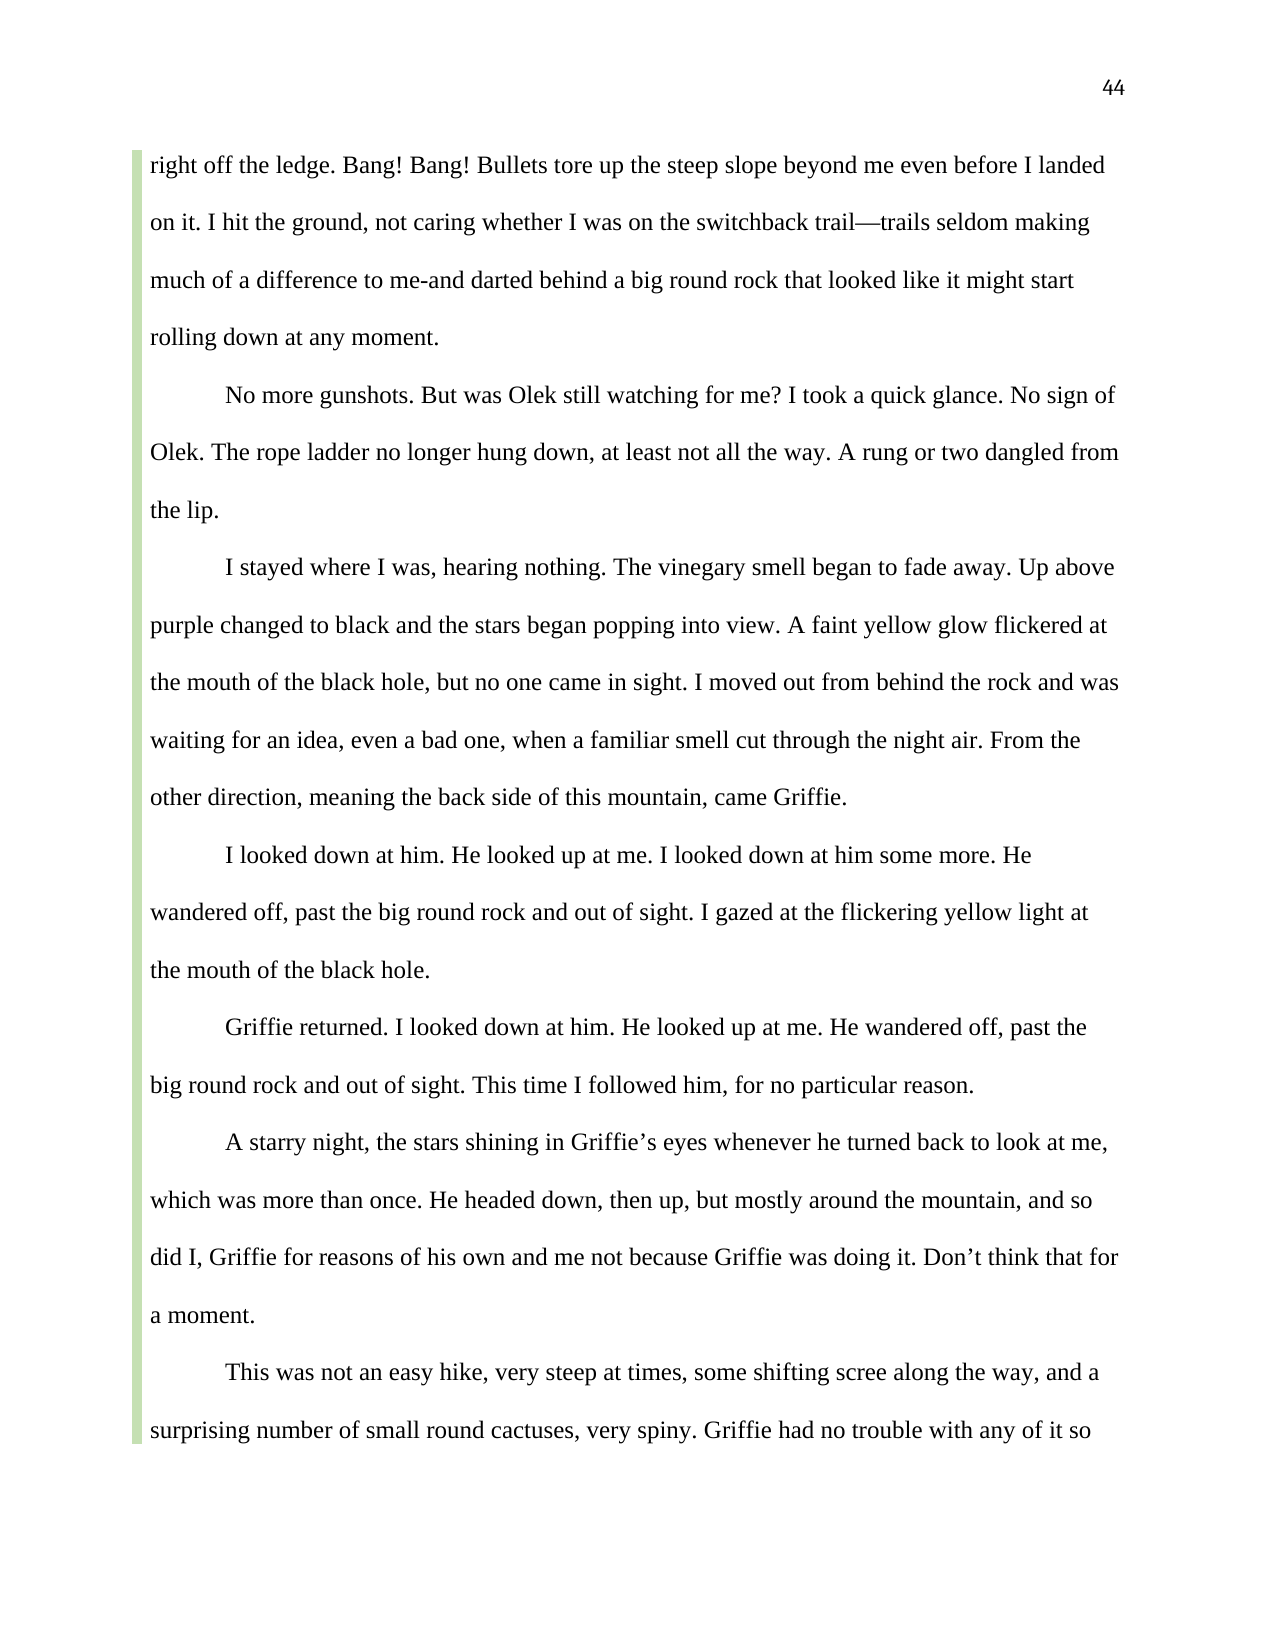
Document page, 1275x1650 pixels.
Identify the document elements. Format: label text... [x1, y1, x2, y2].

text No more gunshots. But was Olek still watching for me? I took a quick glance. No sign of Olek. The rope ladder no longer hung down, at least not all the way. A rung or two dangled from the lip. [142, 380, 1125, 524]
text I stayed where I was, hearing nothing. The vinegary smell began to fade away. Up above purple changed to black and the stars began popping into view. A faint yellow glow flickered at the mouth of the black hole, but no one came in sight. I moved out from behind the rock and was waiting for an idea, even a bad one, when a familiar smell cut through the night air. From the other direction, meaning the back side of this mountain, came Griffie. [142, 552, 1125, 811]
text A starry night, the stars shining in Griffie’s eyes whenever he turned back to look at me, which was more than once. He headed down, then up, but mostly around the mountain, and so did I, Griffie for reasons of his own and me not because Griffie was doing it. Don’t think that for a moment. [142, 1127, 1125, 1329]
text Griffie returned. I looked down at him. He looked up at me. He wandered off, past the big round rock and out of sight. This time I followed him, for no particular reason. [142, 1012, 1125, 1099]
text I looked down at him. He looked up at me. I looked down at him some more. He wandered off, past the big round rock and out of sight. I gazed at the flickering yellow light at the mouth of the black hole. [142, 840, 1125, 984]
